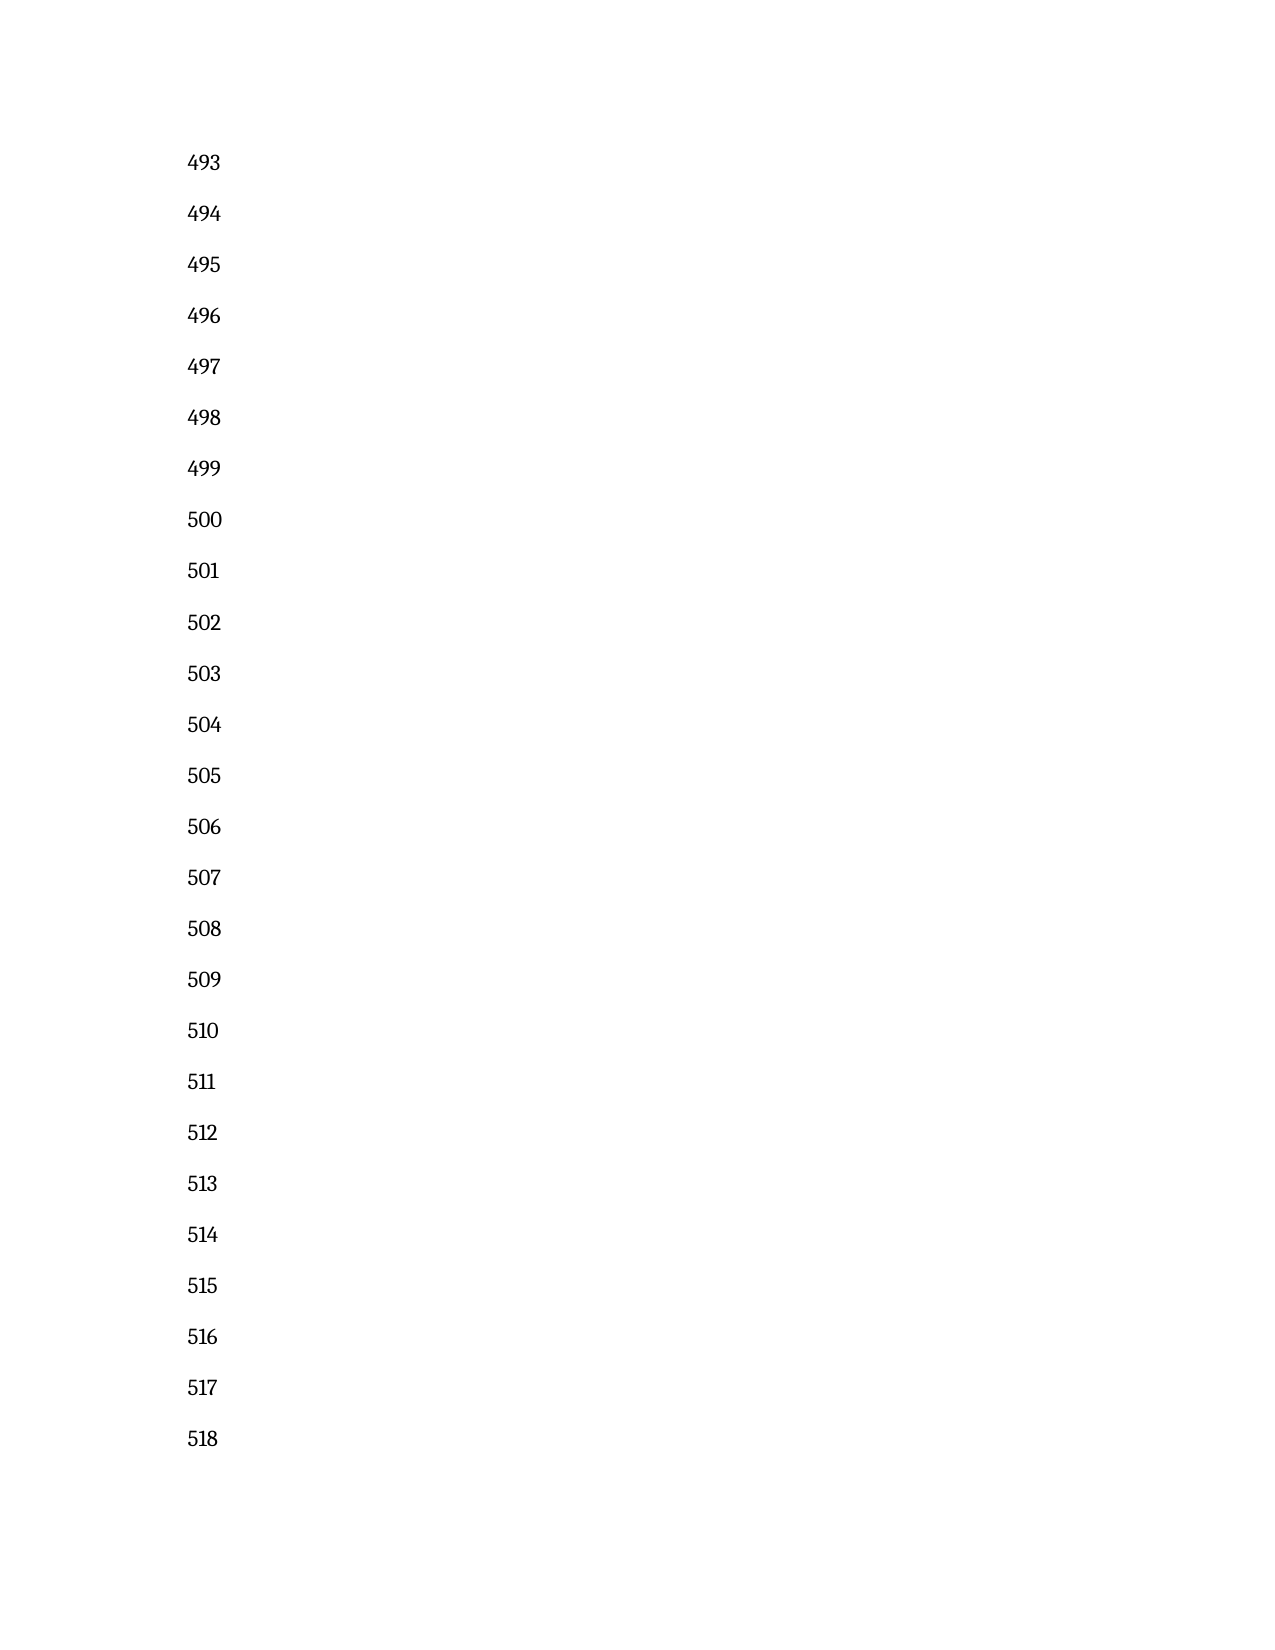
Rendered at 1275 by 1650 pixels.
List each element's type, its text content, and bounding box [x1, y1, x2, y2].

text 514 [187, 1222, 1087, 1248]
text 512 [187, 1120, 1087, 1146]
text 498 [187, 405, 1087, 432]
text 513 [187, 1171, 1087, 1197]
text 516 [187, 1324, 1087, 1350]
text 518 [187, 1426, 1087, 1452]
text 494 [187, 201, 1087, 227]
text 506 [187, 813, 1087, 840]
text 493 [187, 150, 1087, 176]
text 502 [187, 609, 1087, 636]
text 504 [187, 711, 1087, 738]
text 511 [187, 1069, 1087, 1095]
text 510 [187, 1018, 1087, 1044]
text 500 [187, 507, 1087, 534]
text 505 [187, 762, 1087, 789]
text 497 [187, 354, 1087, 381]
text 503 [187, 660, 1087, 687]
text 499 [187, 456, 1087, 483]
text 517 [187, 1375, 1087, 1401]
text 515 [187, 1273, 1087, 1299]
text 509 [187, 967, 1087, 993]
text 508 [187, 916, 1087, 942]
text 495 [187, 252, 1087, 278]
text 496 [187, 303, 1087, 329]
text 501 [187, 558, 1087, 585]
text 507 [187, 864, 1087, 891]
